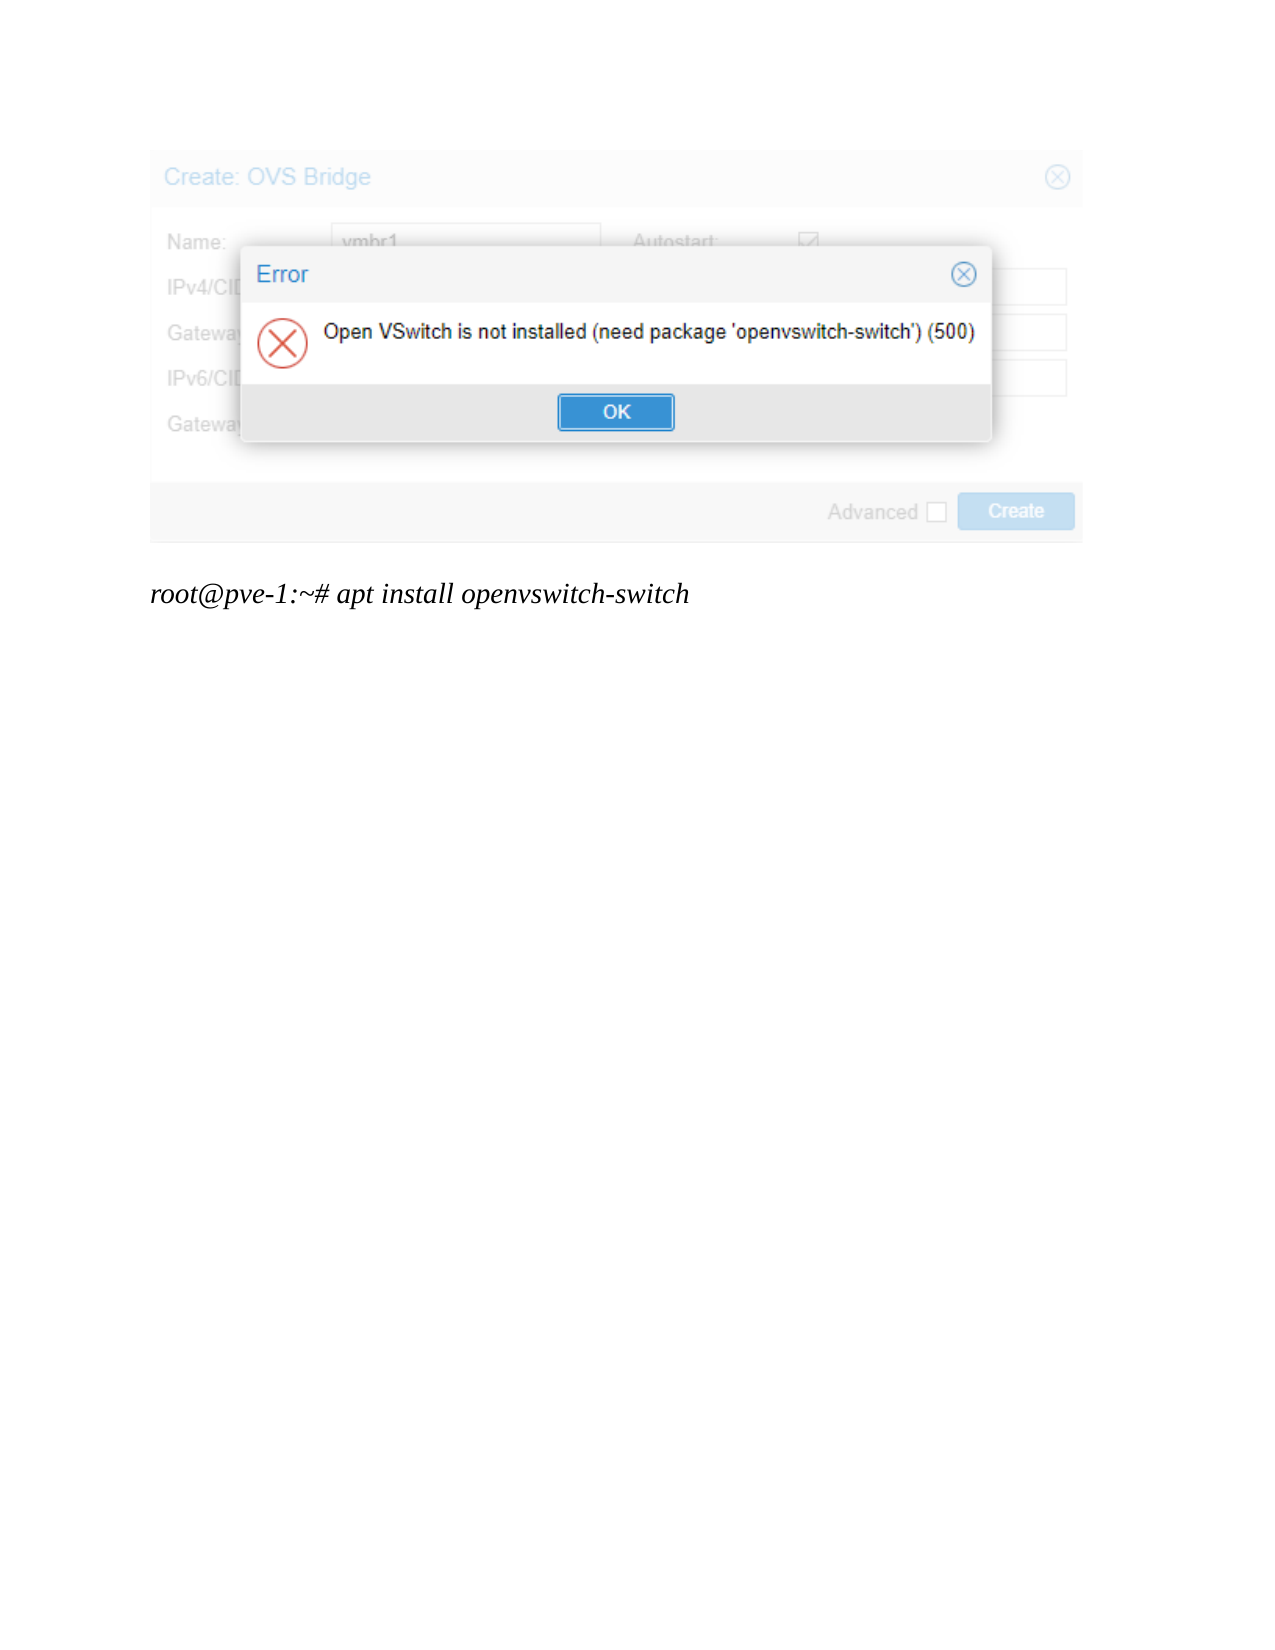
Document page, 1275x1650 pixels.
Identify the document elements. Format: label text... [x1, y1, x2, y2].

picture [150, 150, 1083, 543]
text root@pve-1:~# apt install openvswitch-switch [150, 576, 1125, 609]
